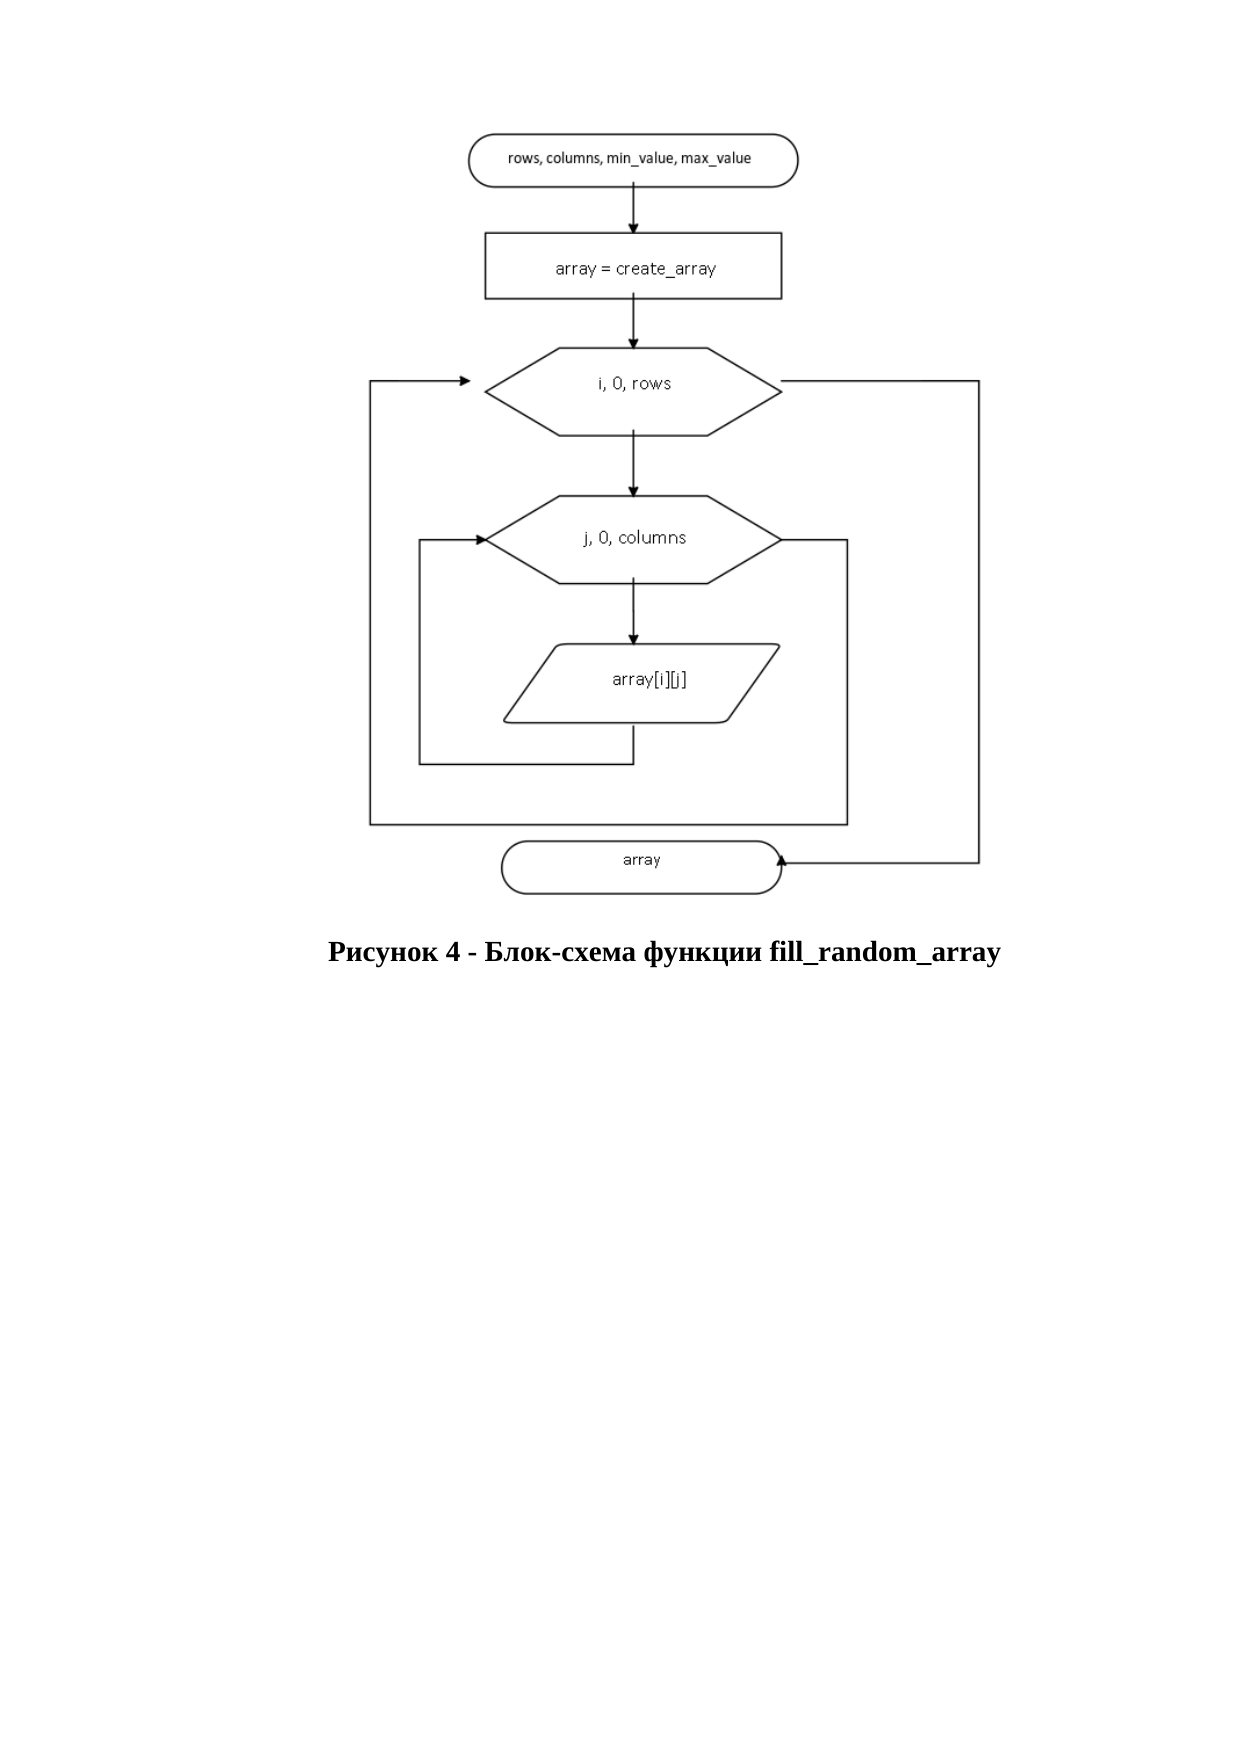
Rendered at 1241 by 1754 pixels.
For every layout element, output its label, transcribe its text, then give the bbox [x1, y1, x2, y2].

picture [271, 118, 1058, 902]
text Рисунок 4 - Блок-схема функции fill_random_array [177, 934, 1152, 968]
